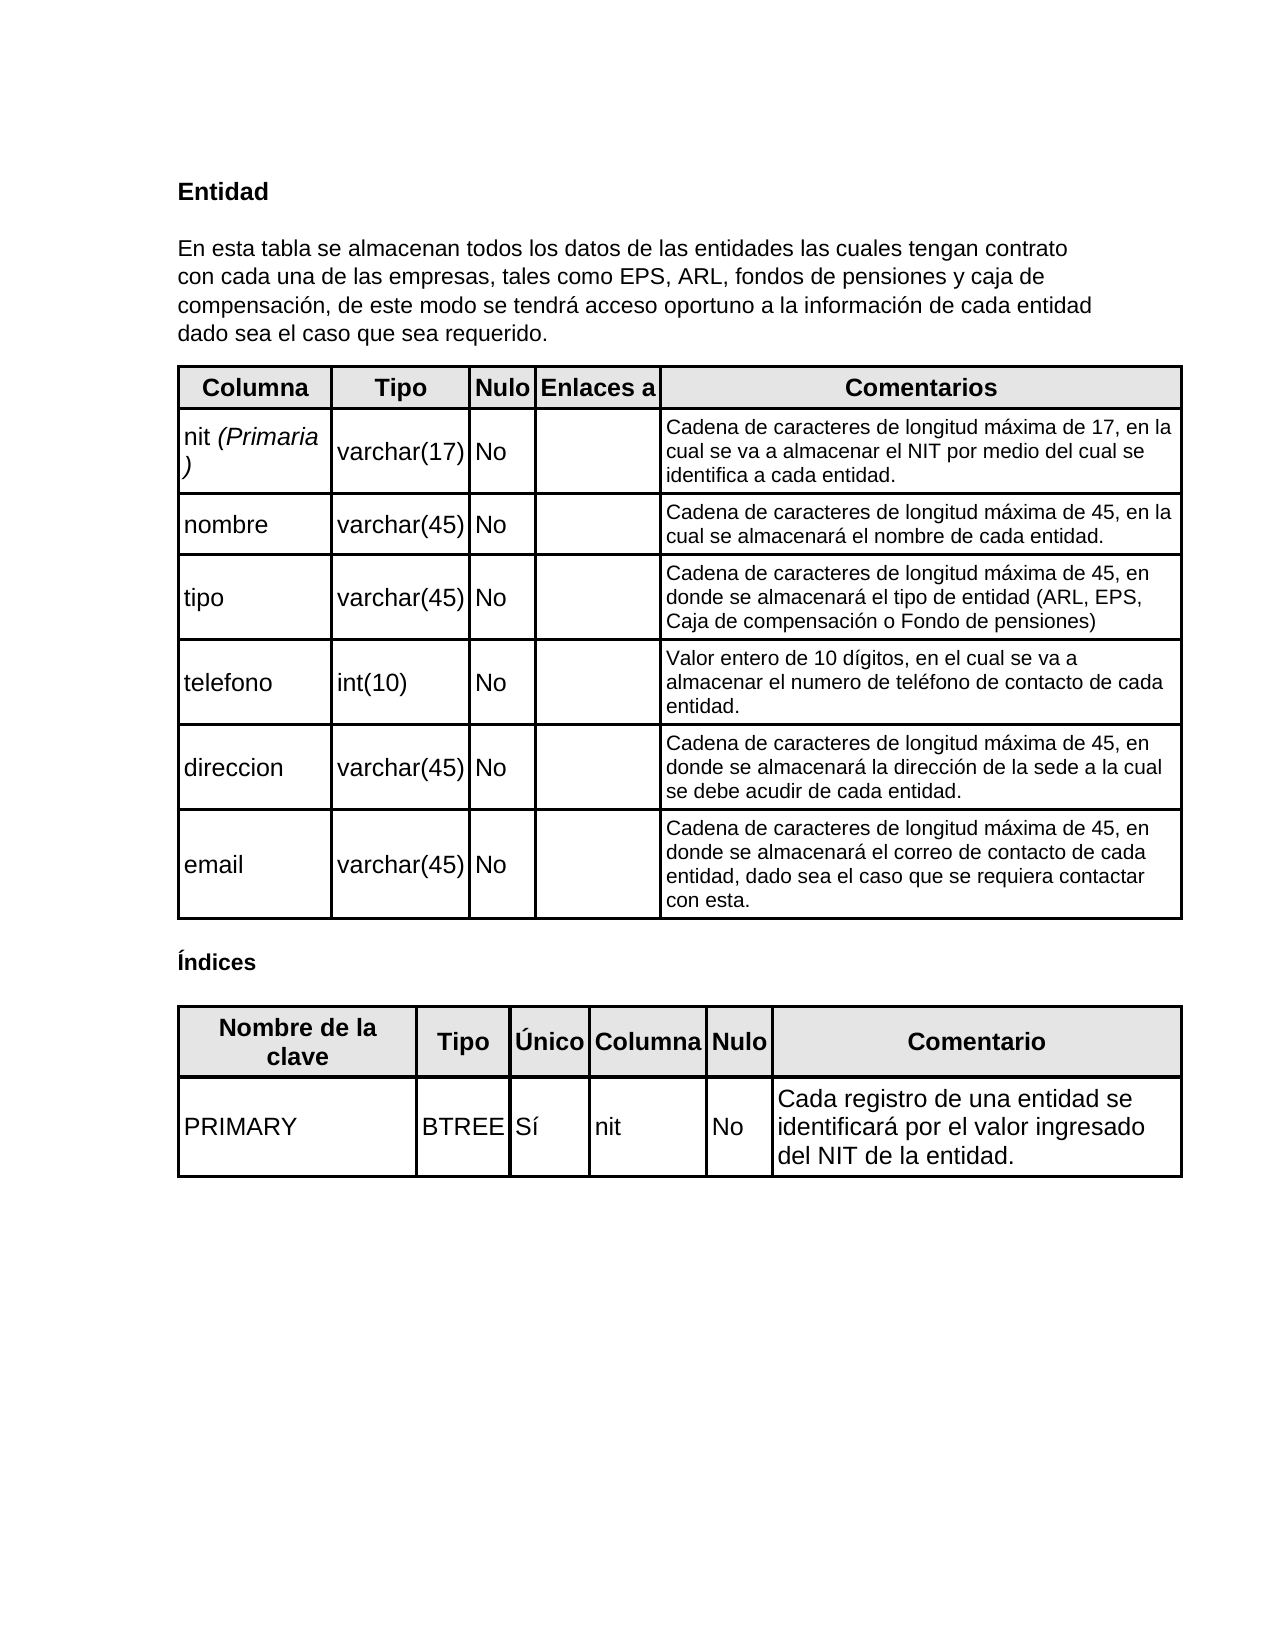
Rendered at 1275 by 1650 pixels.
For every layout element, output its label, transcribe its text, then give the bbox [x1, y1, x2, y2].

table_cell [537, 641, 659, 723]
table_header Tipo [333, 368, 468, 407]
table_cell [537, 811, 659, 917]
table_cell No [471, 641, 534, 723]
table_cell [537, 410, 659, 492]
table_cell No [471, 811, 534, 917]
table_cell direccion [180, 726, 330, 808]
table_cell Valor entero de 10 dígitos, en el cual se va a almacenar el numero de teléfono de contacto de cada entidad. [662, 641, 1180, 723]
table_cell No [471, 726, 534, 808]
table_cell No [471, 556, 534, 638]
table_header Nombre de la clave [180, 1008, 415, 1075]
table_cell [537, 495, 659, 553]
table_header Nulo [708, 1008, 771, 1075]
table_header Comentarios [662, 368, 1180, 407]
table_cell email [180, 811, 330, 917]
table_cell Sí [512, 1079, 588, 1175]
subtitle Entidad [177, 177, 1098, 206]
table_cell [537, 556, 659, 638]
table_cell varchar(45) [333, 556, 468, 638]
table_cell BTREE [418, 1079, 508, 1175]
table_cell nit (Primaria) [180, 410, 330, 492]
table_cell Cadena de caracteres de longitud máxima de 17, en la cual se va a almacenar el NIT por medio del cual se identifica a cada entidad. [662, 410, 1180, 492]
table_cell [537, 726, 659, 808]
table_cell nit [591, 1079, 705, 1175]
table_cell varchar(45) [333, 811, 468, 917]
table_header Columna [180, 368, 330, 407]
table_cell Cadena de caracteres de longitud máxima de 45, en la cual se almacenará el nombre de cada entidad. [662, 495, 1180, 553]
table_cell No [708, 1079, 771, 1175]
table_header Nulo [471, 368, 534, 407]
table_header Enlaces a [537, 368, 659, 407]
table_cell tipo [180, 556, 330, 638]
table_cell varchar(17) [333, 410, 468, 492]
table_cell Cadena de caracteres de longitud máxima de 45, en donde se almacenará la dirección de la sede a la cual se debe acudir de cada entidad. [662, 726, 1180, 808]
table_header Tipo [418, 1008, 508, 1075]
table_cell varchar(45) [333, 726, 468, 808]
table_header Columna [591, 1008, 705, 1075]
table_cell int(10) [333, 641, 468, 723]
table_cell Cadena de caracteres de longitud máxima de 45, en donde se almacenará el correo de contacto de cada entidad, dado sea el caso que se requiera contactar con esta. [662, 811, 1180, 917]
table_cell PRIMARY [180, 1079, 415, 1175]
table_header Único [512, 1008, 588, 1075]
table_header Comentario [774, 1008, 1180, 1075]
table_cell varchar(45) [333, 495, 468, 553]
table_cell telefono [180, 641, 330, 723]
subtitle Índices [177, 949, 1098, 976]
table_cell Cada registro de una entidad se identificará por el valor ingresado del NIT de la entidad. [774, 1079, 1180, 1175]
table_cell nombre [180, 495, 330, 553]
table_cell No [471, 410, 534, 492]
table_cell No [471, 495, 534, 553]
table_cell Cadena de caracteres de longitud máxima de 45, en donde se almacenará el tipo de entidad (ARL, EPS, Caja de compensación o Fondo de pensiones) [662, 556, 1180, 638]
